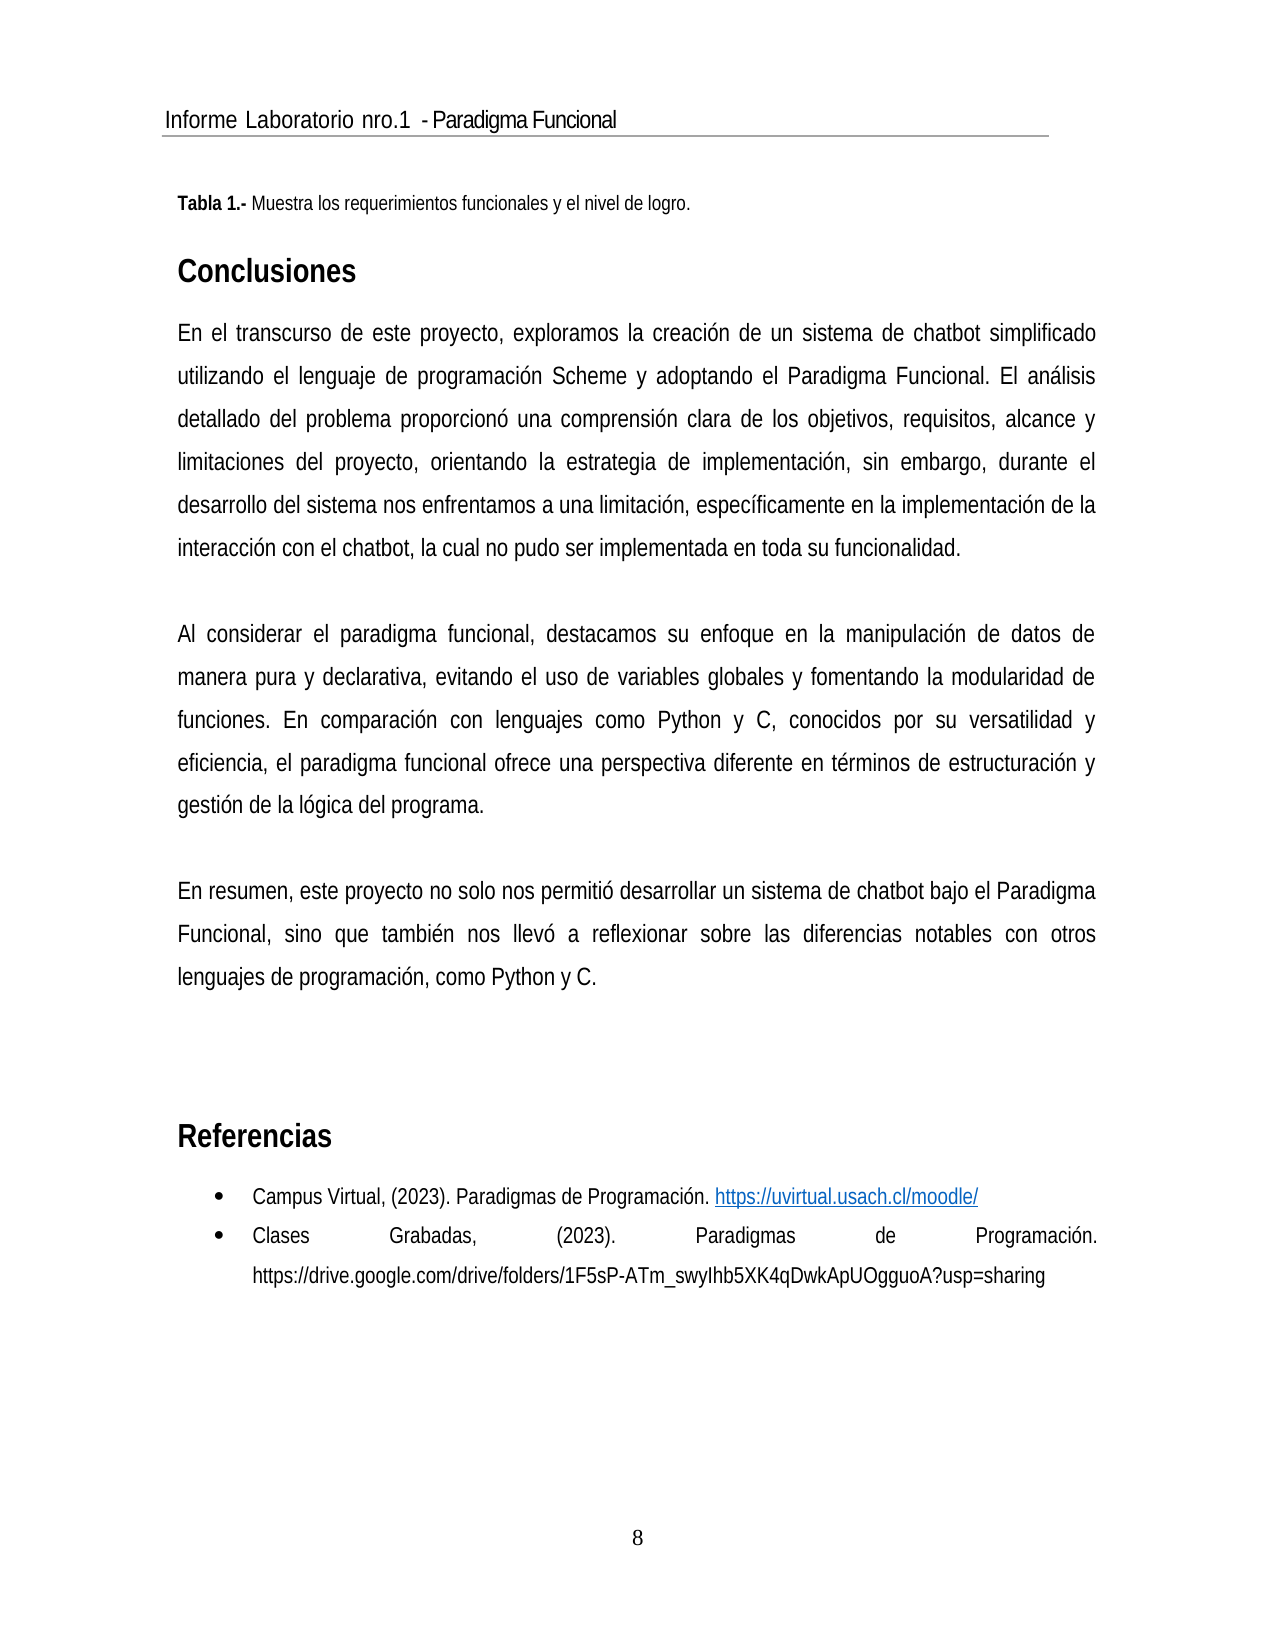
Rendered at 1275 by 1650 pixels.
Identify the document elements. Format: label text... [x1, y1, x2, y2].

list Campus Virtual, (2023). Paradigmas de Programación. https://uvirtual.usach.cl/moodle/ [215, 1183, 1098, 1209]
text En el transcurso de este proyecto, exploramos la creación de un sistema de chatbot simplificado utilizando el lenguaje de programación Scheme y adoptando el Paradigma Funcional. El análisis detallado del problema proporcionó una comprensión clara de los objetivos, requisitos, alcance y limitaciones del proyecto, orientando la estrategia de implementación, sin embargo, durante el desarrollo del sistema nos enfrentamos a una limitación, específicamente en la implementación de la interacción con el chatbot, la cual no pudo ser implementada en toda su funcionalidad. [177, 318, 1098, 562]
text Al considerar el paradigma funcional, destacamos su enfoque en la manipulación de datos de manera pura y declarativa, evitando el uso de variables globales y fomentando la modularidad de funciones. En comparación con lenguajes como Python y C, conocidos por su versatilidad y eficiencia, el paradigma funcional ofrece una perspectiva diferente en términos de estructuración y gestión de la lógica del programa. [177, 619, 1098, 819]
text En resumen, este proyecto no solo nos permitió desarrollar un sistema de chatbot bajo el Paradigma Funcional, sino que también nos llevó a reflexionar sobre las diferencias notables con otros lenguajes de programación, como Python y C. [177, 876, 1098, 991]
subtitle Conclusiones [177, 251, 1098, 290]
list Clases Grabadas, (2023). Paradigmas de Programación. https://drive.google.com/drive/folders/1F5sP-ATm_swyIhb5XK4qDwkApUOgguoA?usp=sharing [215, 1222, 1098, 1288]
text Tabla 1.- Muestra los requerimientos funcionales y el nivel de logro. [177, 191, 1098, 214]
subtitle Referencias [177, 1116, 1098, 1154]
